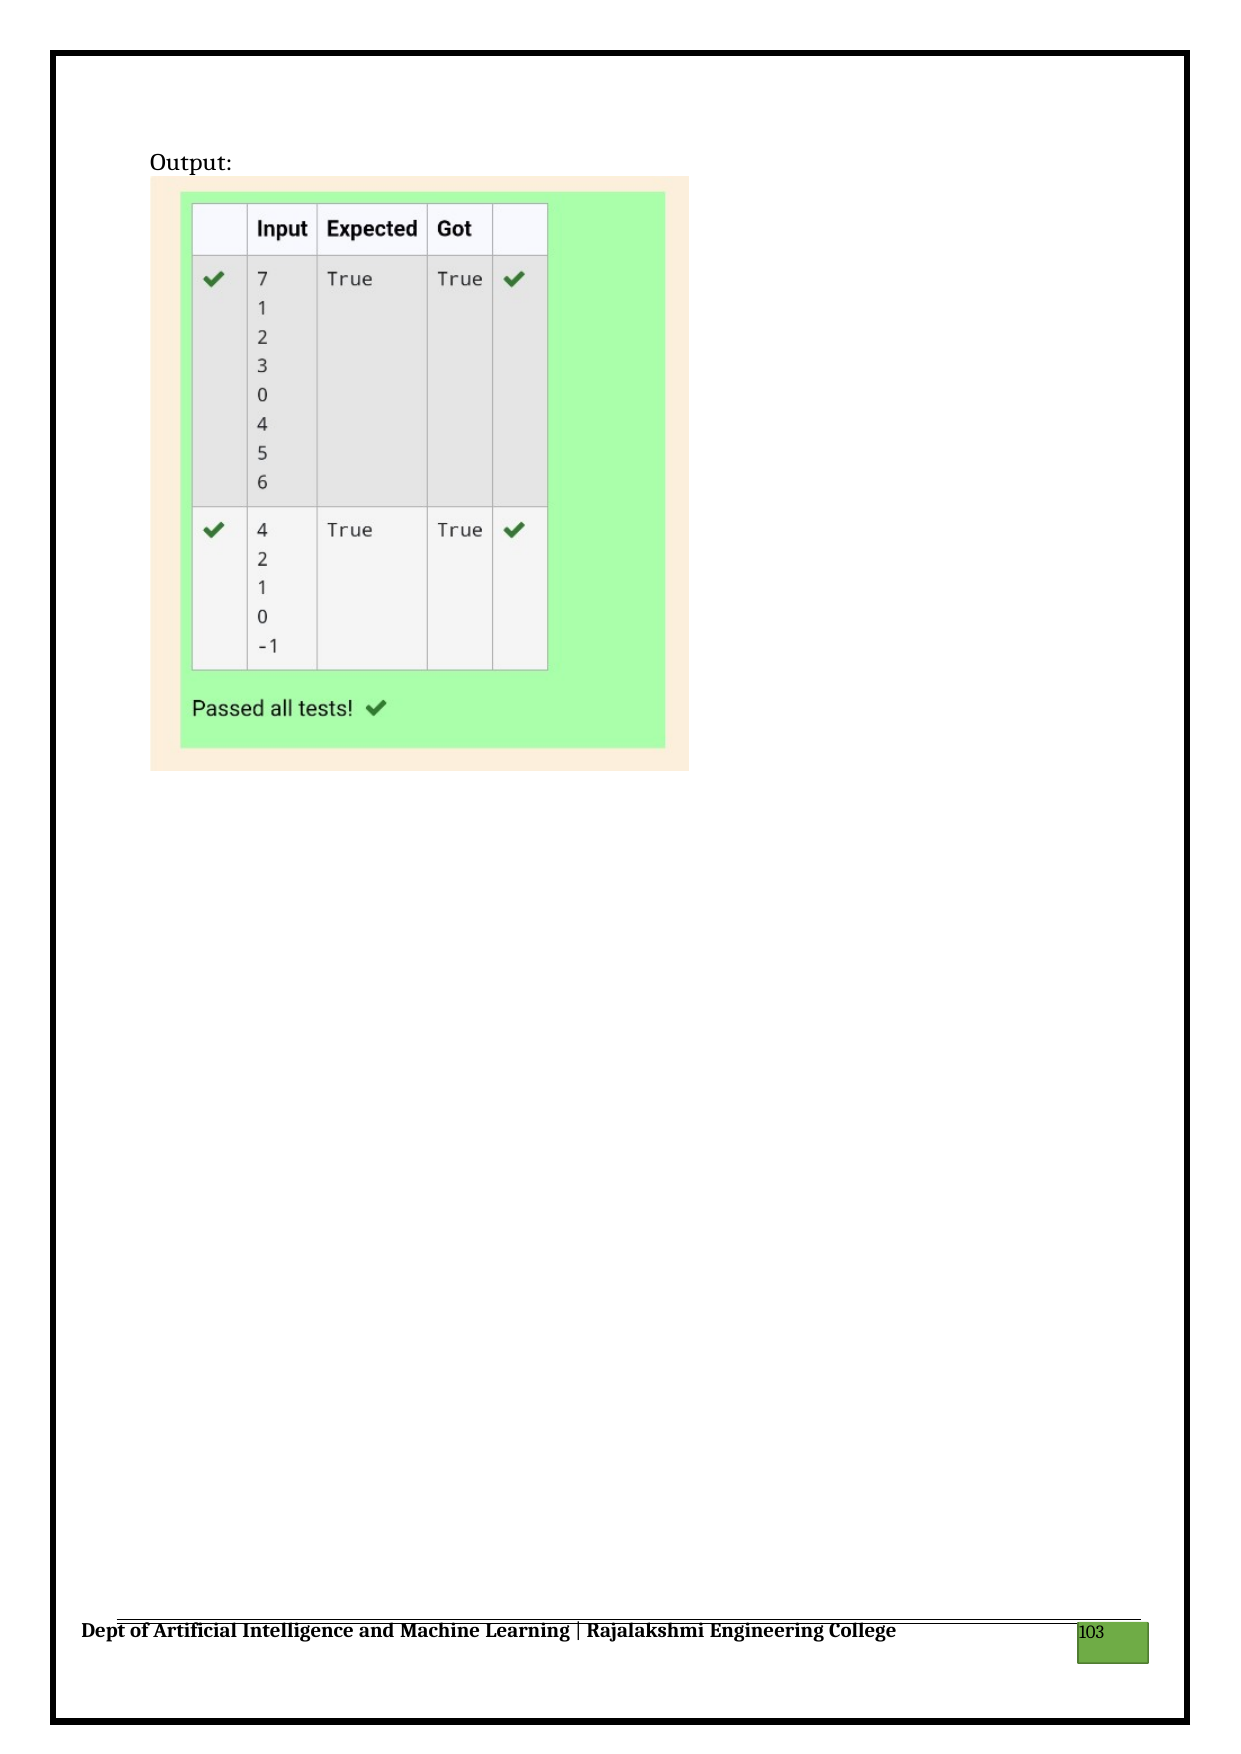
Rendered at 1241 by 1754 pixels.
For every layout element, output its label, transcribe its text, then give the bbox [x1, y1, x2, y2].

text Output: [150, 149, 1103, 176]
picture [150, 176, 689, 771]
